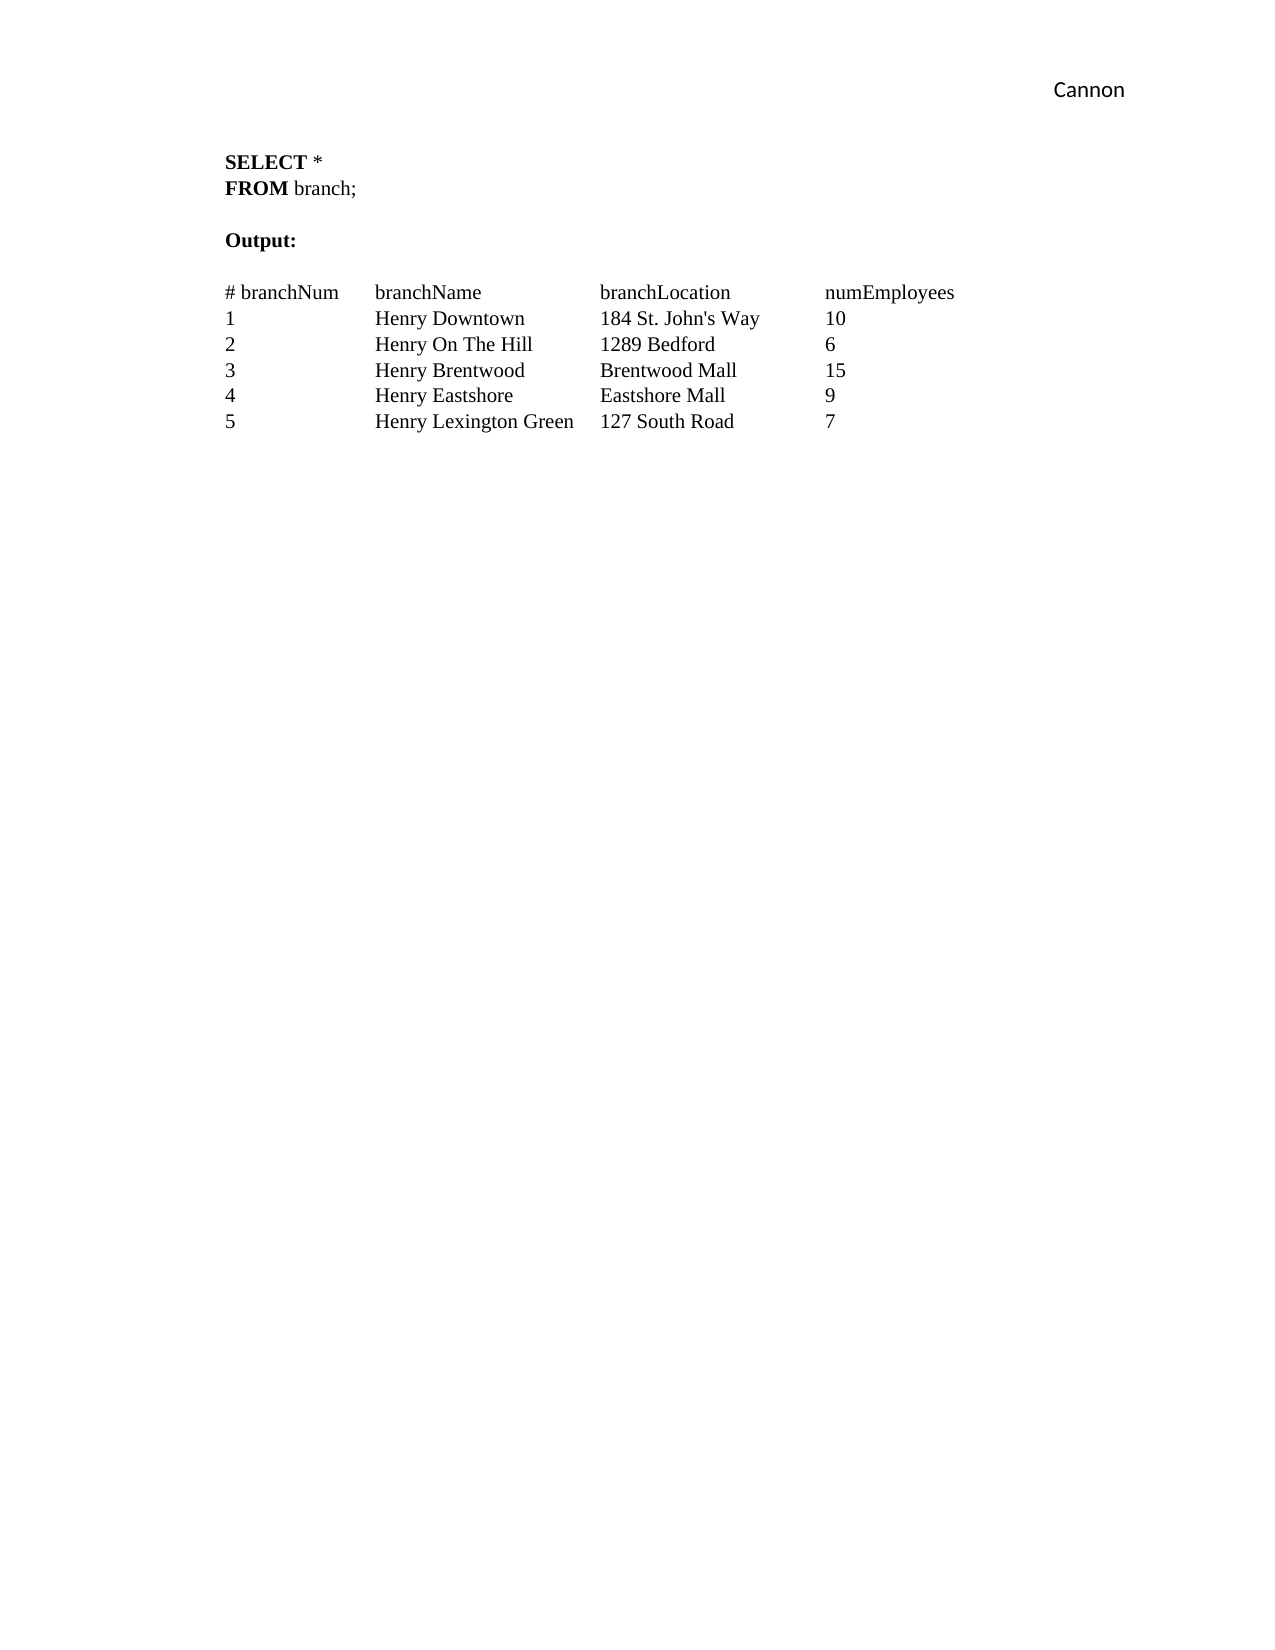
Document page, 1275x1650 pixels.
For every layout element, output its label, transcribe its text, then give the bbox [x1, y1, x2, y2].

list 3 Henry Brentwood Brentwood Mall 15 [225, 357, 1125, 382]
list 5 Henry Lexington Green 127 South Road 7 [225, 409, 1125, 433]
list Output: [225, 228, 1125, 252]
list FROM branch; [225, 176, 1125, 200]
list 2 Henry On The Hill 1289 Bedford 6 [225, 332, 1125, 356]
list SELECT * [225, 150, 1125, 174]
list # branchNum branchName branchLocation numEmployees [225, 280, 1125, 304]
list 4 Henry Eastshore Eastshore Mall 9 [225, 383, 1125, 407]
list 1 Henry Downtown 184 St. John's Way 10 [225, 306, 1125, 330]
